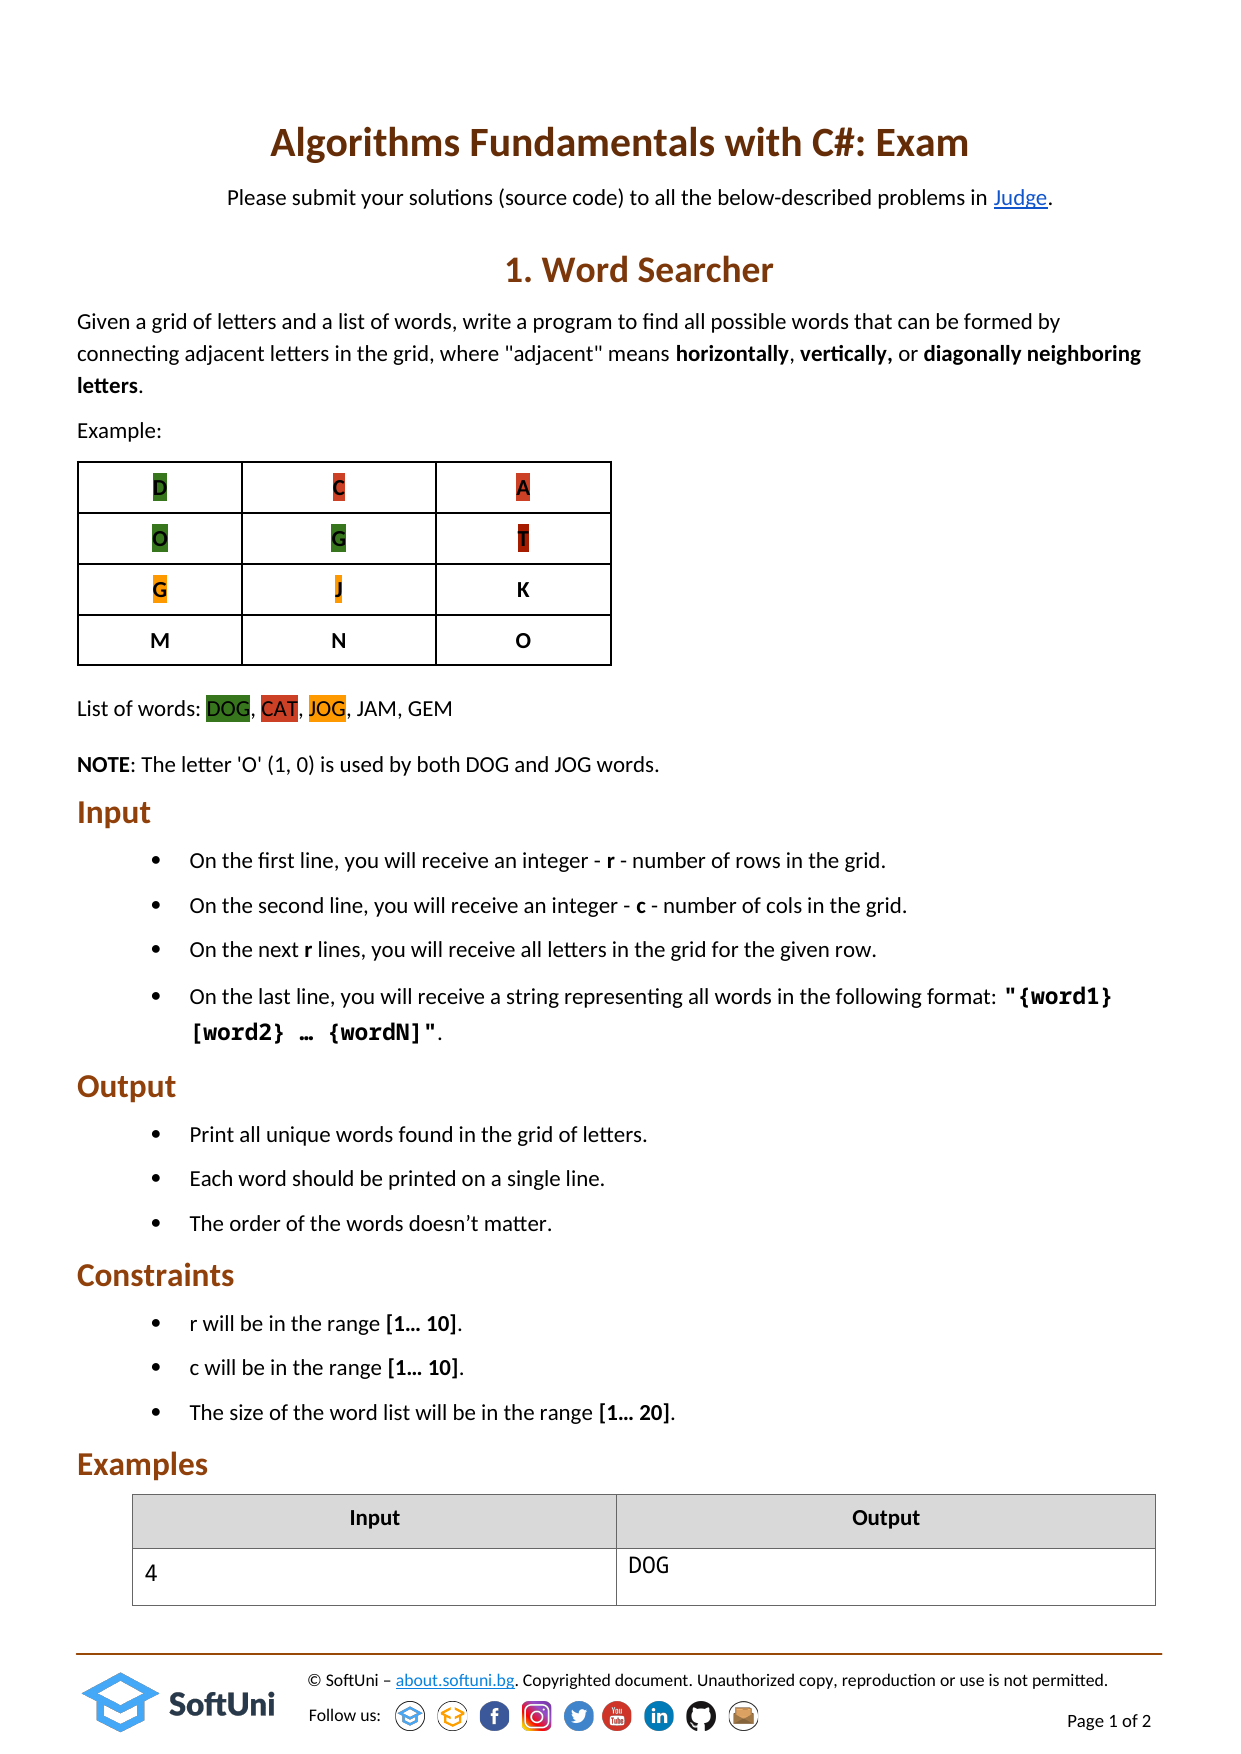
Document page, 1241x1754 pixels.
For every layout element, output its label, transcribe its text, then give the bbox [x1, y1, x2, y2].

subtitle Algorithms Fundamentals with C#: Exam [77, 116, 1163, 167]
table_cell K [437, 565, 610, 613]
subtitle Examples [77, 1443, 1163, 1484]
list c will be in the range [1… 10]. [152, 1353, 1163, 1382]
picture [395, 1701, 425, 1731]
text Given a grid of letters and a list of words, write a program to find all possible words that can be formed by connecting adjacent letters in the grid, where "adjacent" means horizontally, vertically, or diagonally neighboring letters. [77, 307, 1163, 399]
picture [602, 1701, 632, 1731]
list Print all unique words found in the grid of letters. [152, 1120, 1163, 1148]
picture [658, 1713, 667, 1723]
table_cell M [79, 616, 241, 664]
table_cell O [79, 514, 241, 562]
subtitle Input [77, 791, 1163, 832]
text List of words: DOG, CAT, JOG, JAM, GEM [77, 694, 1163, 722]
table_cell DOG CAT JOG [617, 1549, 1155, 1604]
picture [564, 1701, 594, 1731]
picture [665, 1701, 674, 1710]
picture [522, 1701, 552, 1731]
text Please submit your solutions (source code) to all the below-described problems in Judge. [152, 183, 1163, 211]
table_header Input [133, 1495, 616, 1548]
table_cell G [243, 514, 435, 562]
picture [644, 1722, 653, 1731]
table_header D [79, 463, 241, 512]
subtitle Word Searcher [114, 246, 1163, 292]
subtitle Constraints [77, 1254, 1163, 1294]
table_header A [437, 463, 610, 512]
list On the second line, you will receive an integer - c - number of cols in the grid. [152, 891, 1163, 919]
picture [437, 1701, 468, 1731]
text NOTE: The letter 'O' (1, 0) is used by both DOG and JOG words. [77, 751, 1163, 778]
picture [75, 1666, 281, 1738]
picture [686, 1701, 716, 1731]
table_cell N [243, 616, 435, 664]
subtitle Output [77, 1064, 1163, 1105]
text Example: [77, 416, 1163, 444]
table_header C [243, 463, 435, 512]
list Each word should be printed on a single line. [152, 1164, 1163, 1192]
picture [665, 1722, 674, 1731]
picture [479, 1701, 510, 1731]
table_cell O [437, 616, 610, 664]
table_cell J [243, 565, 435, 613]
list The size of the word list will be in the range [1… 20]. [152, 1398, 1163, 1426]
picture [728, 1701, 759, 1731]
picture [644, 1701, 653, 1710]
list On the first line, you will receive an integer - r - number of rows in the grid. [152, 846, 1163, 874]
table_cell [133, 1549, 616, 1604]
list The order of the words doesn’t matter. [152, 1209, 1163, 1237]
table_cell G [79, 565, 241, 613]
list On the next r lines, you will receive all letters in the grid for the given row. [152, 936, 1163, 963]
list r will be in the range [1… 10]. [152, 1309, 1163, 1337]
list On the last line, you will receive a string representing all words in the following format: "{word1} [word2} … {wordN]". [152, 980, 1163, 1047]
table_cell T [437, 514, 610, 562]
table_header Output [617, 1495, 1155, 1548]
